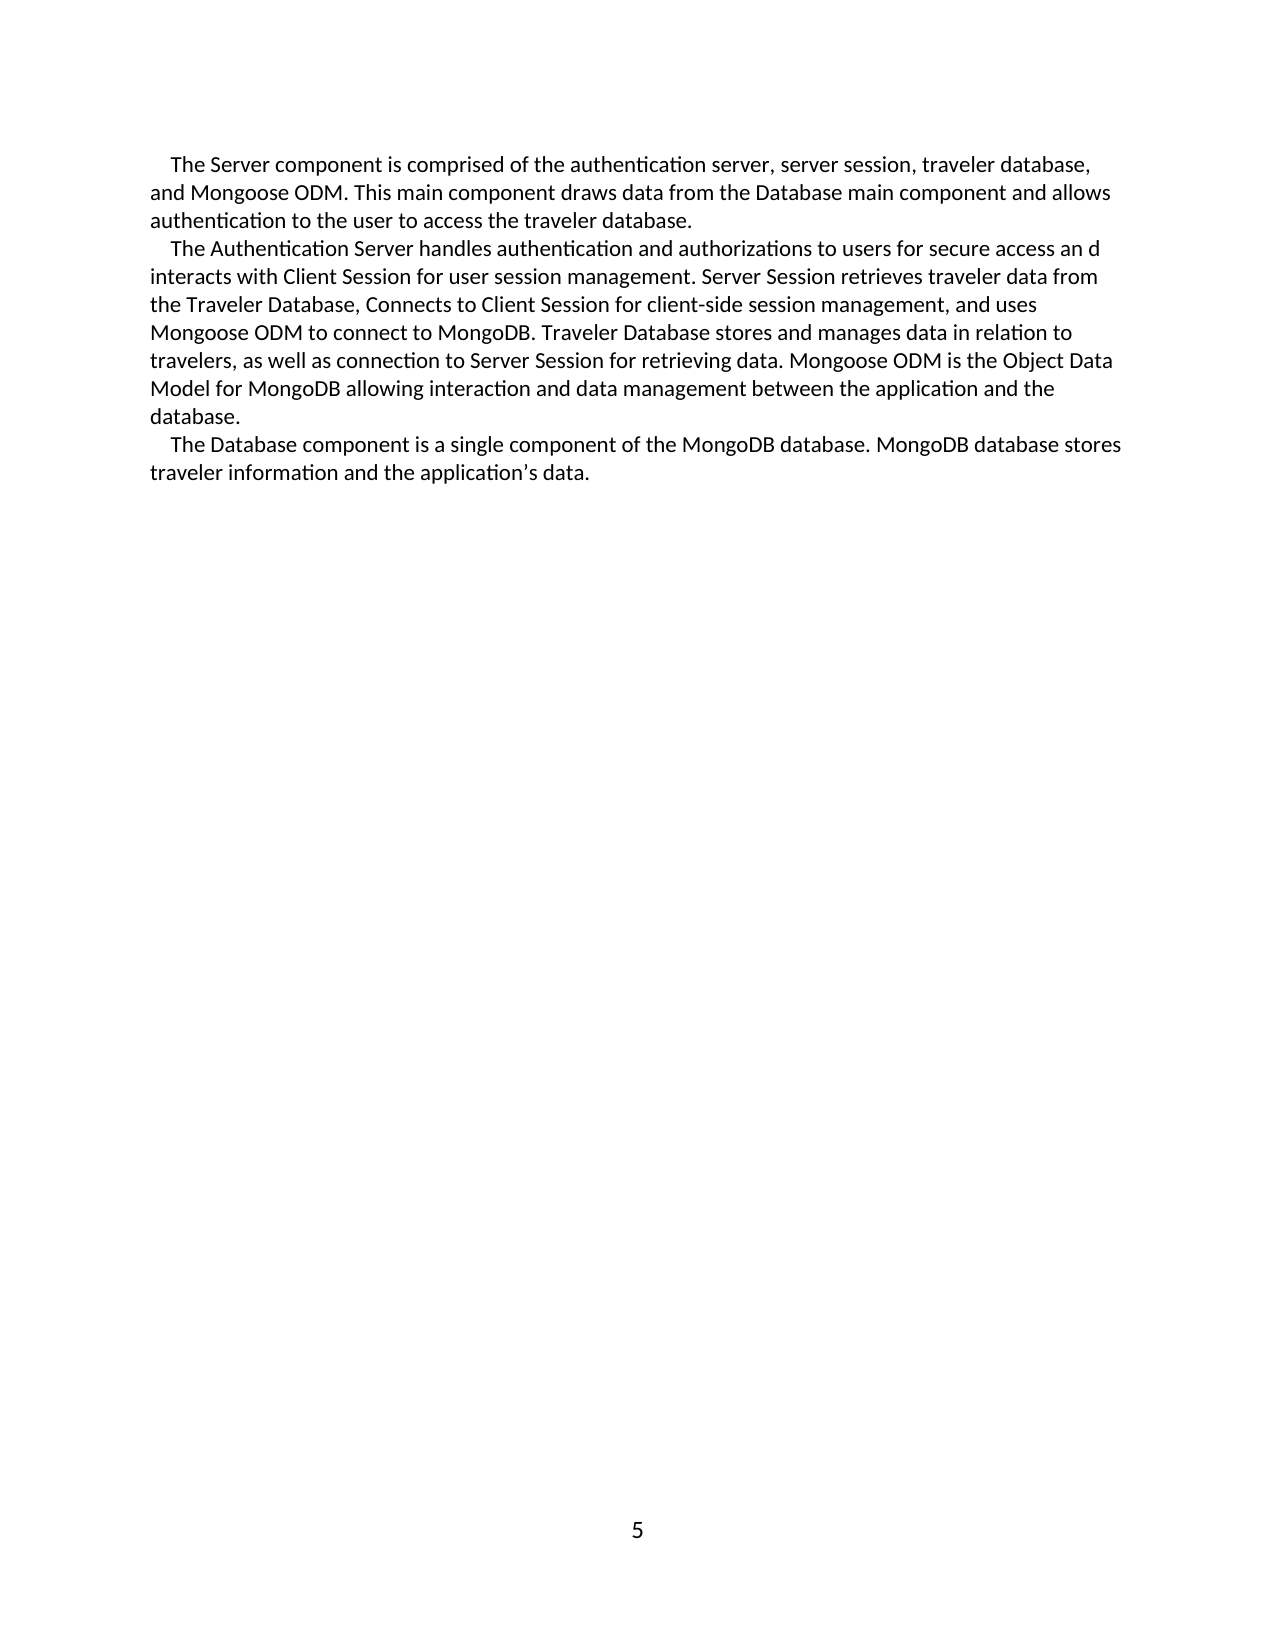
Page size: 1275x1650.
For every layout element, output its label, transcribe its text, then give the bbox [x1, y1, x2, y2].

text The Authentication Server handles authentication and authorizations to users for secure access an d interacts with Client Session for user session management. Server Session retrieves traveler data from the Traveler Database, Connects to Client Session for client-side session management, and uses Mongoose ODM to connect to MongoDB. Traveler Database stores and manages data in relation to travelers, as well as connection to Server Session for retrieving data. Mongoose ODM is the Object Data Model for MongoDB allowing interaction and data management between the application and the database. [150, 234, 1125, 430]
text The Server component is comprised of the authentication server, server session, traveler database, and Mongoose ODM. This main component draws data from the Database main component and allows authentication to the user to access the traveler database. [150, 150, 1125, 234]
text The Database component is a single component of the MongoDB database. MongoDB database stores traveler information and the application’s data. [150, 430, 1125, 486]
